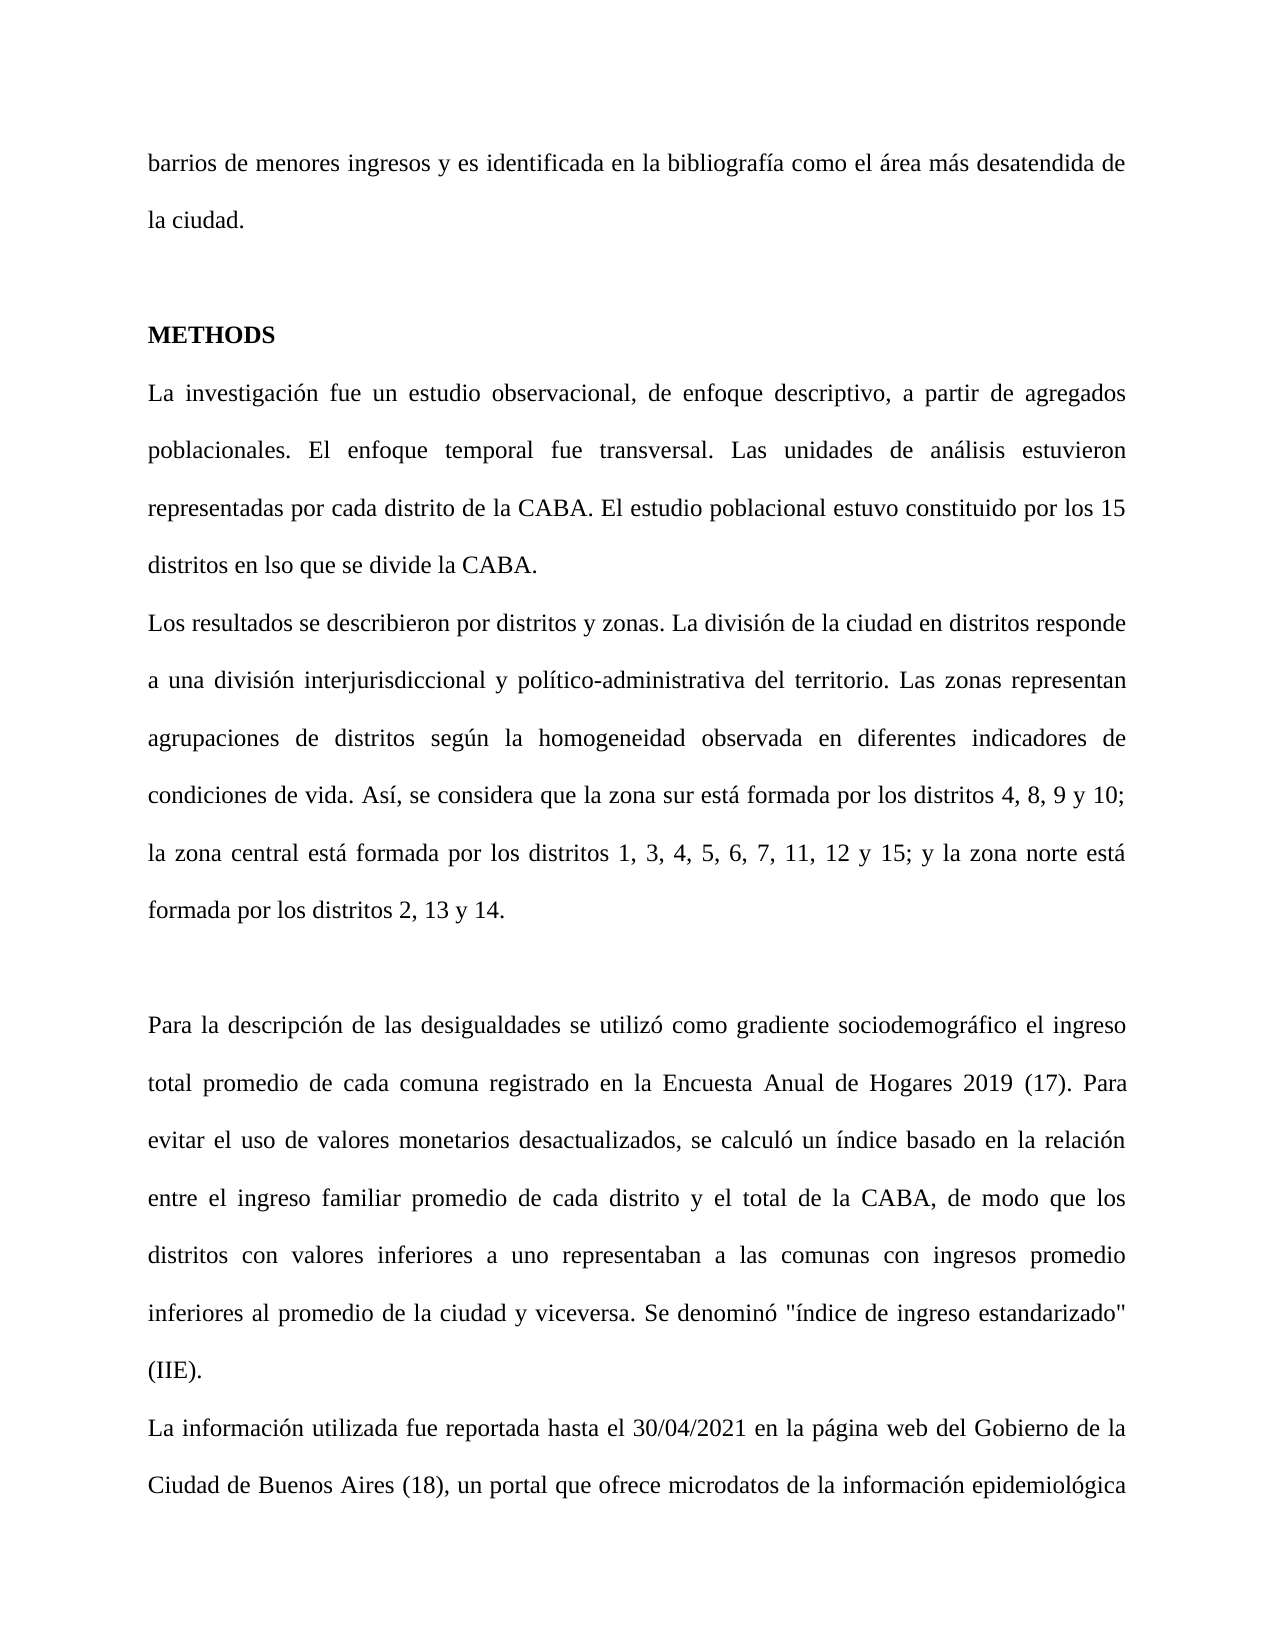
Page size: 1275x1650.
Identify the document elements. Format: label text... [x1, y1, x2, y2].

text Los resultados se describieron por distritos y zonas. La división de la ciudad en distritos responde a una división interjurisdiccional y político-administrativa del territorio. Las zonas representan agrupaciones de distritos según la homogeneidad observada en diferentes indicadores de condiciones de vida. Así, se considera que la zona sur está formada por los distritos 4, 8, 9 y 10; la zona central está formada por los distritos 1, 3, 4, 5, 6, 7, 11, 12 y 15; y la zona norte está formada por los distritos 2, 13 y 14. [148, 608, 1127, 924]
text La investigación fue un estudio observacional, de enfoque descriptivo, a partir de agregados poblacionales. El enfoque temporal fue transversal. Las unidades de análisis estuvieron representadas por cada distrito de la CABA. El estudio poblacional estuvo constituido por los 15 distritos en lso que se divide la CABA. [148, 378, 1127, 579]
text METHODS [148, 320, 1127, 349]
text Para la descripción de las desigualdades se utilizó como gradiente sociodemográfico el ingreso total promedio de cada comuna registrado en la Encuesta Anual de Hogares 2019 (17). Para evitar el uso de valores monetarios desactualizados, se calculó un índice basado en la relación entre el ingreso familiar promedio de cada distrito y el total de la CABA, de modo que los distritos con valores inferiores a uno representaban a las comunas con ingresos promedio inferiores al promedio de la ciudad y viceversa. Se denominó "índice de ingreso estandarizado" (IIE). [148, 1010, 1127, 1384]
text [148, 1413, 1127, 1499]
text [148, 148, 1127, 234]
